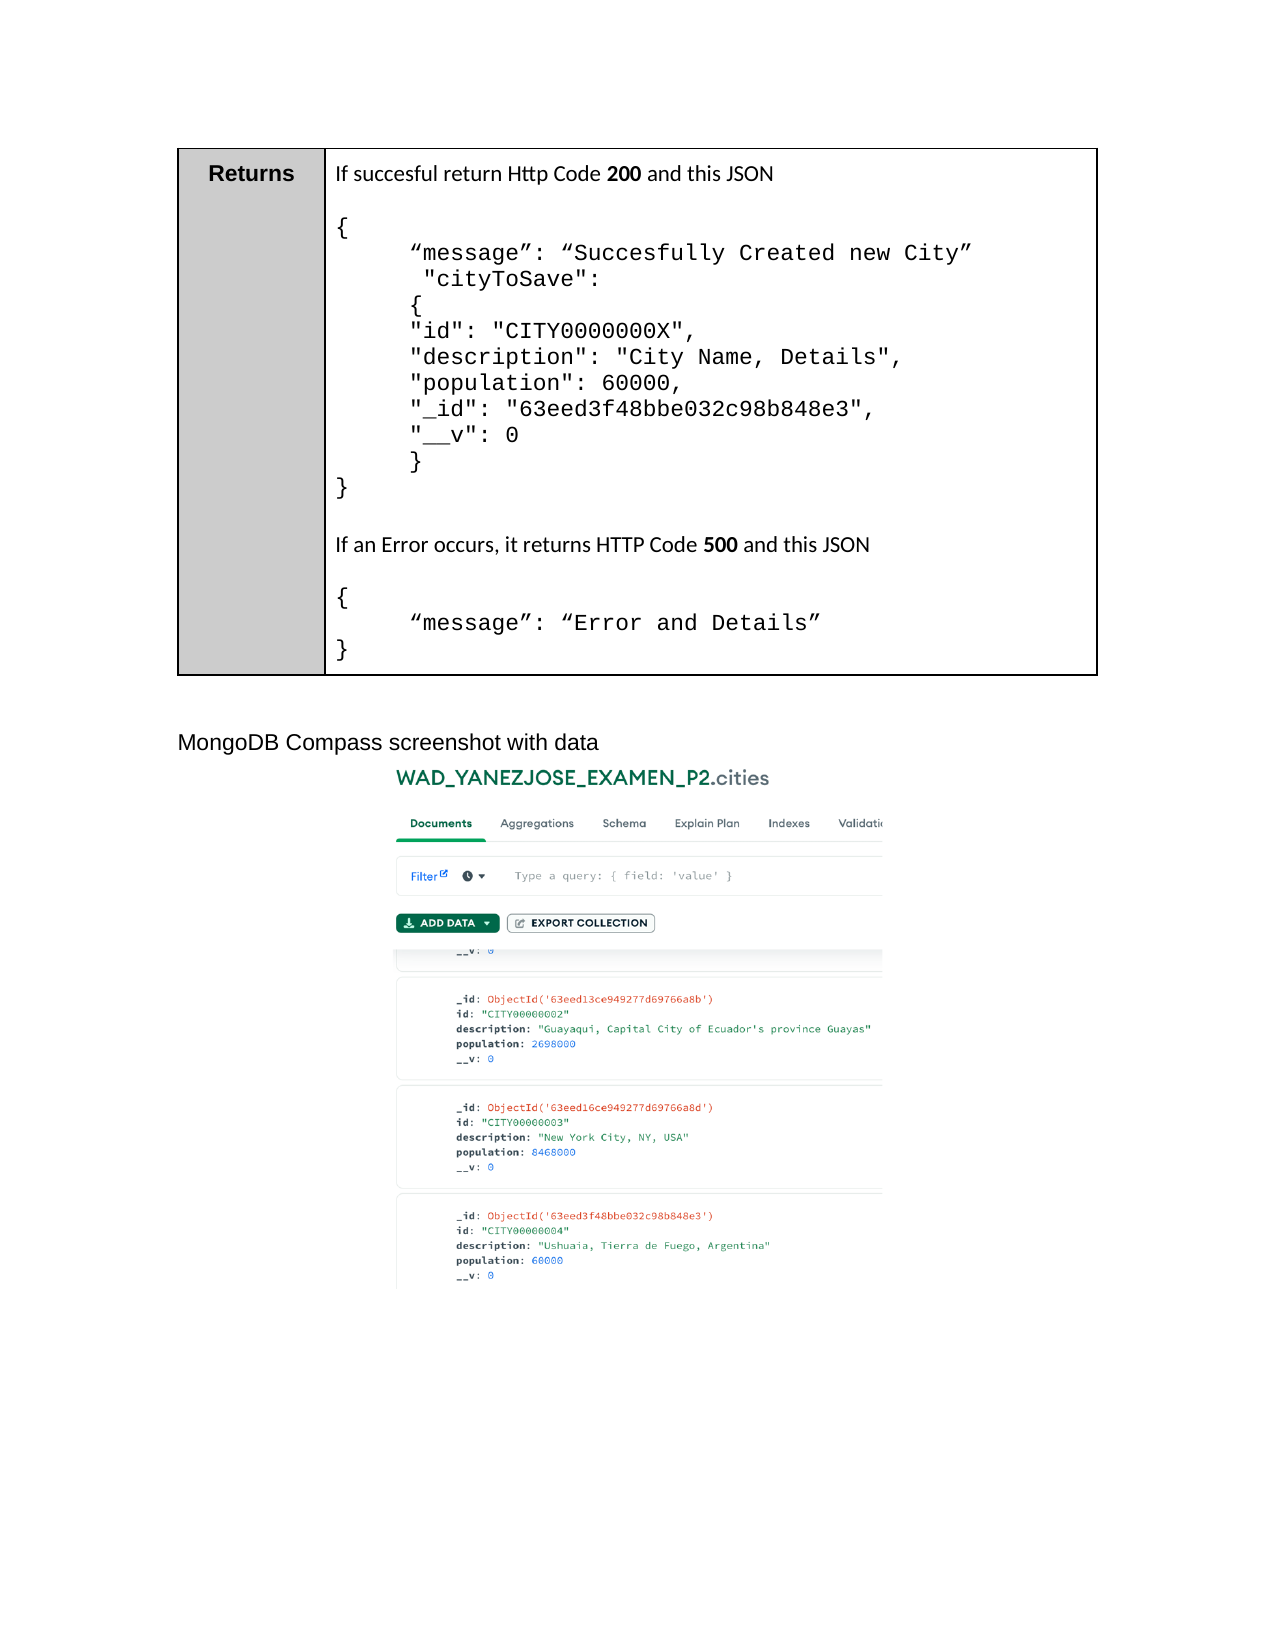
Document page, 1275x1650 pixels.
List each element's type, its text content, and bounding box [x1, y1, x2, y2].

picture [392, 755, 883, 1289]
text MongoDB Compass screenshot with data [177, 729, 1098, 756]
table_cell If succesful return Http Code 200 and this JSON { “message”: “Succesfully Created new City” "cityToSave": { "id": "CITY0000000X", "description": "City Name, Details", "population": 60000, "_id": "63eed3f48bbe032c98b848e3", "__v": 0 } } If an Error occurs, it returns HTTP Code 500 and this JSON { “message”: “Error and Details” } [326, 149, 1096, 674]
table_cell Returns [179, 149, 324, 674]
